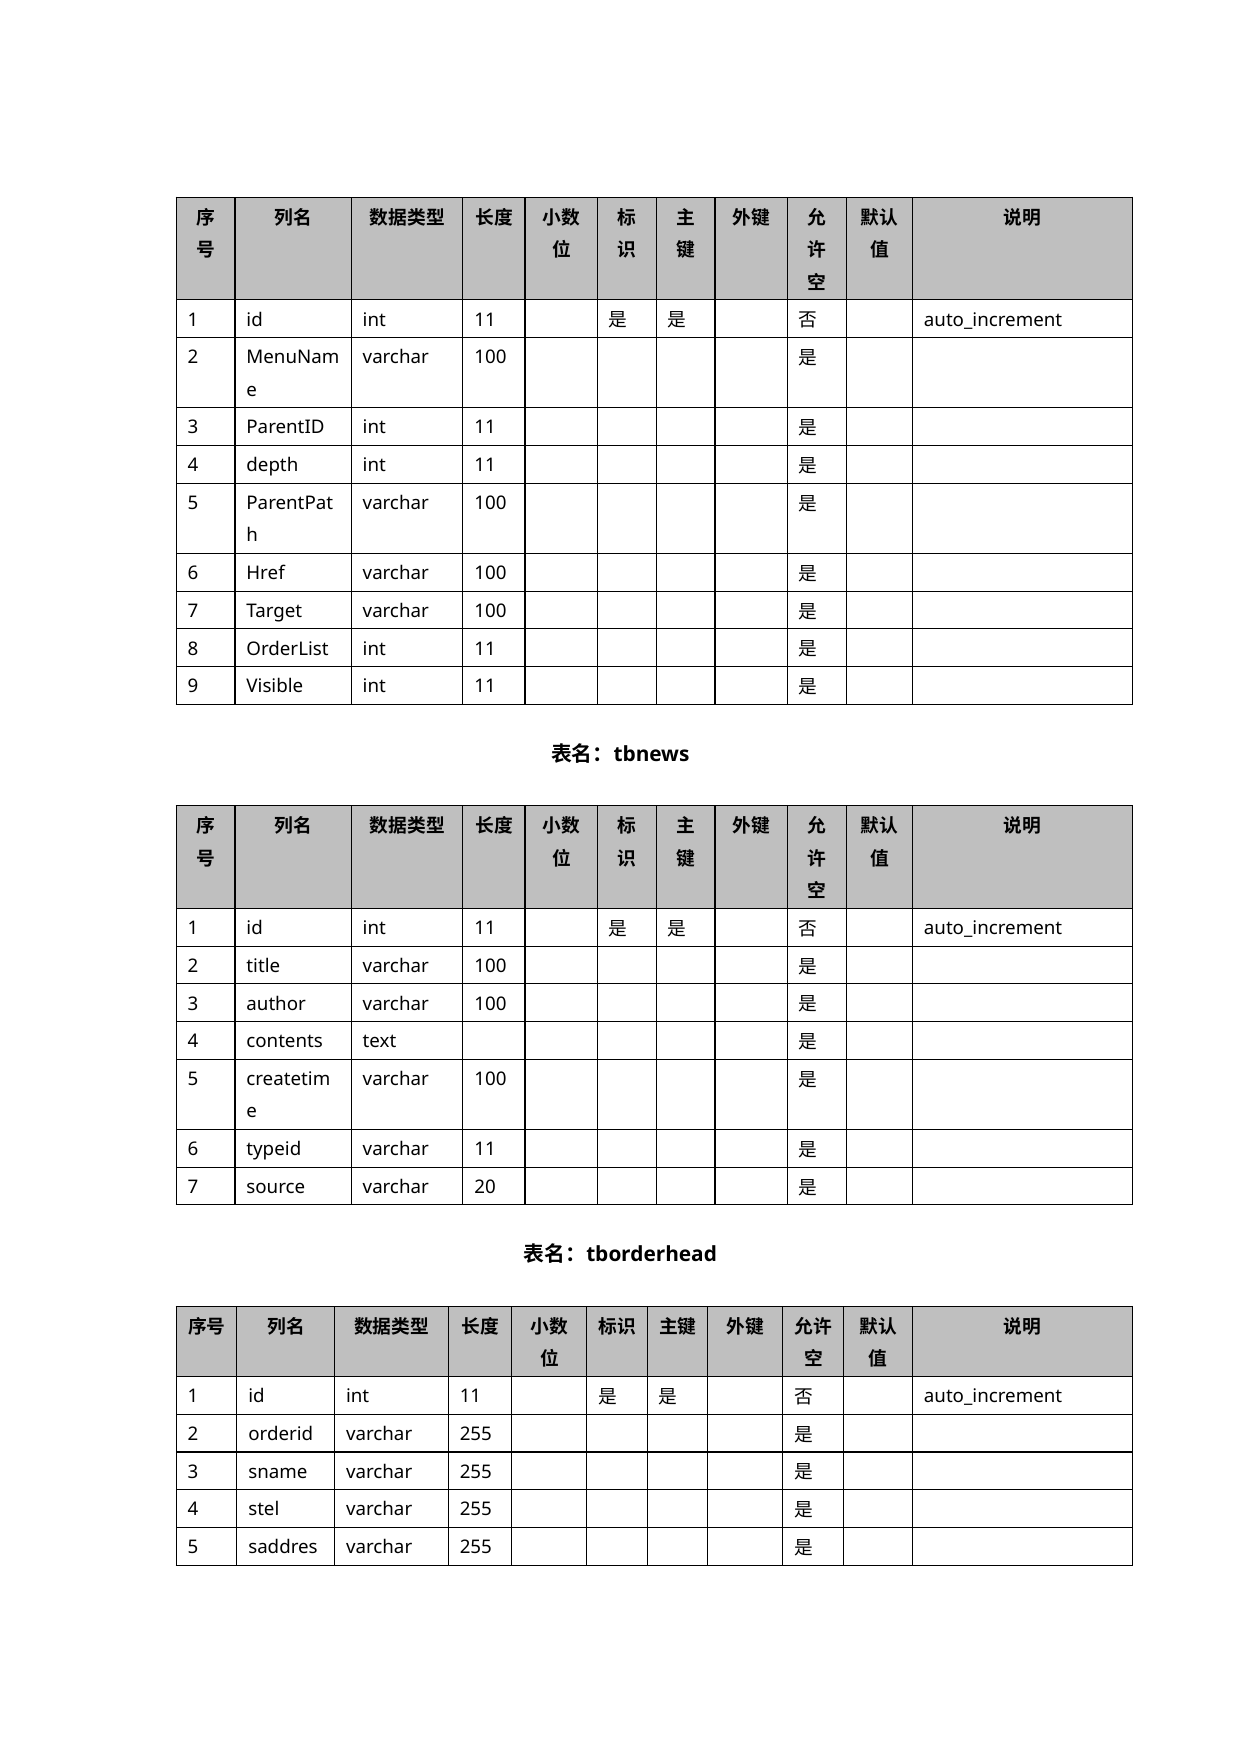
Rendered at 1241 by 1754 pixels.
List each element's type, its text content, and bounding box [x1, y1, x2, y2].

table_cell [913, 629, 1132, 666]
table_cell 是 [657, 300, 714, 337]
table_cell [526, 947, 597, 983]
table_cell [716, 629, 787, 666]
table_cell [526, 629, 597, 666]
table_cell 是 [788, 1022, 846, 1059]
table_header 长度 [449, 1307, 511, 1376]
table_cell 2 [177, 1415, 236, 1451]
table_cell 1 [177, 300, 234, 337]
table_cell [526, 1060, 597, 1129]
table_cell [512, 1377, 586, 1414]
table_cell [913, 1168, 1132, 1204]
table_cell 11 [449, 1377, 511, 1414]
table_header 允许空 [788, 198, 846, 299]
table_cell id [237, 1377, 334, 1414]
table_cell [716, 1060, 787, 1129]
table_cell saddress [237, 1528, 334, 1564]
table_cell int [352, 446, 462, 483]
table_cell [526, 408, 597, 445]
table_cell [598, 984, 656, 1021]
table_cell [913, 592, 1132, 628]
table_cell [844, 1490, 912, 1527]
table_cell varchar [335, 1415, 448, 1451]
table_cell [598, 338, 656, 407]
table_cell [913, 1453, 1132, 1489]
table_cell [716, 484, 787, 553]
text 表名：tbnews [187, 736, 1053, 768]
table_cell 3 [177, 1453, 236, 1489]
table_header 外键 [716, 198, 787, 299]
table_cell [526, 554, 597, 591]
table_cell title [236, 947, 351, 983]
table_cell text [352, 1022, 462, 1059]
table_cell [526, 1168, 597, 1204]
table_cell [657, 592, 714, 628]
table_header 标识 [587, 1307, 647, 1376]
table_cell [657, 667, 714, 704]
table_cell [708, 1528, 782, 1564]
table_cell 否 [788, 909, 846, 946]
table_cell 1 [177, 1377, 236, 1414]
table_header 主键 [648, 1307, 707, 1376]
table_cell [913, 554, 1132, 591]
table_cell 100 [463, 592, 524, 628]
table_cell varchar [352, 947, 462, 983]
table_cell int [335, 1377, 448, 1414]
table_header 数据类型 [352, 806, 462, 908]
table_header 标识 [598, 806, 656, 908]
table_cell [716, 300, 787, 337]
table_cell [598, 554, 656, 591]
table_cell varchar [352, 554, 462, 591]
table_cell [716, 984, 787, 1021]
table_cell [708, 1377, 782, 1414]
table_cell [847, 592, 912, 628]
table_cell 100 [463, 338, 524, 407]
table_cell [598, 1130, 656, 1167]
table_cell [844, 1528, 912, 1564]
table_cell 11 [463, 909, 524, 946]
table_cell 是 [788, 1060, 846, 1129]
table_cell 是 [788, 947, 846, 983]
table_cell [913, 947, 1132, 983]
table_cell 11 [463, 408, 524, 445]
table_cell [847, 667, 912, 704]
table_cell [587, 1528, 647, 1564]
table_cell [847, 484, 912, 553]
table_cell [526, 984, 597, 1021]
table_cell 4 [177, 446, 234, 483]
table_cell 255 [449, 1415, 511, 1451]
table_cell [463, 1022, 524, 1059]
table_header 小数位 [526, 806, 597, 908]
table_cell 否 [783, 1377, 843, 1414]
table_cell 是 [788, 338, 846, 407]
table_cell [716, 408, 787, 445]
table_cell [598, 667, 656, 704]
table_header 主键 [657, 198, 714, 299]
table_cell varchar [335, 1453, 448, 1489]
table_cell 3 [177, 408, 234, 445]
table_cell [913, 667, 1132, 704]
table_cell int [352, 667, 462, 704]
table_cell [913, 338, 1132, 407]
table_cell [847, 1130, 912, 1167]
table_cell [657, 408, 714, 445]
table_cell 是 [788, 1168, 846, 1204]
table_cell 100 [463, 484, 524, 553]
table_cell [598, 1168, 656, 1204]
table_cell [847, 446, 912, 483]
table_cell [648, 1490, 707, 1527]
table_cell [913, 1130, 1132, 1167]
table_cell varchar [335, 1490, 448, 1527]
table_cell 是 [788, 484, 846, 553]
table_cell [844, 1377, 912, 1414]
text 表名：tborderhead [187, 1237, 1053, 1269]
table_cell [587, 1453, 647, 1489]
table_cell [716, 554, 787, 591]
table_cell 20 [463, 1168, 524, 1204]
table_header 小数位 [512, 1307, 586, 1376]
table_cell 11 [463, 300, 524, 337]
table_cell createtime [236, 1060, 351, 1129]
table_cell [913, 408, 1132, 445]
table_cell 是 [598, 300, 656, 337]
table_header 允许空 [783, 1307, 843, 1376]
table_cell contents [236, 1022, 351, 1059]
table_cell [716, 338, 787, 407]
table_cell varchar [335, 1528, 448, 1564]
table_cell [913, 1528, 1132, 1564]
table_cell [526, 909, 597, 946]
table_header 说明 [913, 806, 1132, 908]
table_cell [598, 1022, 656, 1059]
table_cell [598, 629, 656, 666]
table_cell [657, 554, 714, 591]
table_cell Visible [236, 667, 351, 704]
table_header 默认值 [847, 806, 912, 908]
table_cell [657, 629, 714, 666]
table_cell [913, 484, 1132, 553]
table_cell id [236, 909, 351, 946]
table_cell varchar [352, 592, 462, 628]
table_cell 3 [177, 984, 234, 1021]
table_cell [844, 1415, 912, 1451]
table_cell [657, 984, 714, 1021]
table_cell stel [237, 1490, 334, 1527]
table_cell [913, 1022, 1132, 1059]
table_header 序号 [177, 806, 234, 908]
table_cell source [236, 1168, 351, 1204]
table_cell 是 [783, 1453, 843, 1489]
table_cell [657, 947, 714, 983]
table_cell Href [236, 554, 351, 591]
table_cell [716, 909, 787, 946]
table_cell [847, 947, 912, 983]
table_cell 100 [463, 554, 524, 591]
table_cell [847, 909, 912, 946]
table_cell [598, 592, 656, 628]
table_cell [598, 408, 656, 445]
table_cell int [352, 629, 462, 666]
table_cell 100 [463, 984, 524, 1021]
table_cell 7 [177, 1168, 234, 1204]
table_cell 7 [177, 592, 234, 628]
table_cell 11 [463, 1130, 524, 1167]
table_cell [512, 1528, 586, 1564]
table_cell varchar [352, 1168, 462, 1204]
table_header 列名 [237, 1307, 334, 1376]
table_cell 是 [788, 984, 846, 1021]
table_cell [913, 1060, 1132, 1129]
table_cell [587, 1490, 647, 1527]
table_cell 100 [463, 947, 524, 983]
table_header 外键 [716, 806, 787, 908]
table_cell [913, 1490, 1132, 1527]
table_cell varchar [352, 1060, 462, 1129]
table_header 允许空 [788, 806, 846, 908]
table_header 列名 [236, 198, 351, 299]
table_cell [657, 1060, 714, 1129]
table_cell [526, 446, 597, 483]
table_cell id [236, 300, 351, 337]
table_cell [512, 1490, 586, 1527]
table_header 说明 [913, 198, 1132, 299]
table_cell 6 [177, 1130, 234, 1167]
table_header 长度 [463, 198, 524, 299]
table_cell 2 [177, 947, 234, 983]
table_header 序号 [177, 198, 234, 299]
table_cell [587, 1415, 647, 1451]
table_cell 5 [177, 1528, 236, 1564]
table_header 数据类型 [335, 1307, 448, 1376]
table_cell 是 [783, 1415, 843, 1451]
table_cell [847, 1168, 912, 1204]
table_cell auto_increment [913, 909, 1132, 946]
table_cell 是 [788, 1130, 846, 1167]
table_cell [657, 1130, 714, 1167]
table_cell auto_increment [913, 300, 1132, 337]
table_cell [716, 1130, 787, 1167]
table_header 标识 [598, 198, 656, 299]
table_cell [716, 1022, 787, 1059]
table_cell 5 [177, 1060, 234, 1129]
table_cell [708, 1415, 782, 1451]
table_cell [598, 947, 656, 983]
table_cell [913, 446, 1132, 483]
table_cell 4 [177, 1022, 234, 1059]
table_header 数据类型 [352, 198, 462, 299]
table_cell [657, 484, 714, 553]
table_cell [847, 300, 912, 337]
table_cell [526, 1130, 597, 1167]
table_cell [526, 592, 597, 628]
table_cell [657, 338, 714, 407]
table_cell [716, 1168, 787, 1204]
table_cell varchar [352, 338, 462, 407]
table_cell 是 [587, 1377, 647, 1414]
table_cell 11 [463, 667, 524, 704]
table_cell 是 [598, 909, 656, 946]
table_cell [657, 446, 714, 483]
table_cell [526, 667, 597, 704]
table_cell varchar [352, 1130, 462, 1167]
table_cell 1 [177, 909, 234, 946]
table_cell 是 [783, 1490, 843, 1527]
table_cell [847, 629, 912, 666]
table_cell sname [237, 1453, 334, 1489]
table_cell [648, 1528, 707, 1564]
table_cell [847, 984, 912, 1021]
table_cell [716, 667, 787, 704]
table_header 默认值 [844, 1307, 912, 1376]
table_cell [847, 408, 912, 445]
table_cell 是 [788, 629, 846, 666]
table_cell [716, 947, 787, 983]
table_header 外键 [708, 1307, 782, 1376]
table_cell 11 [463, 446, 524, 483]
table_cell [847, 1022, 912, 1059]
table_cell 8 [177, 629, 234, 666]
table_cell 6 [177, 554, 234, 591]
table_cell varchar [352, 484, 462, 553]
table_cell 是 [657, 909, 714, 946]
table_cell [716, 592, 787, 628]
table_cell ParentPath [236, 484, 351, 553]
table_cell 是 [788, 667, 846, 704]
table_cell 255 [449, 1528, 511, 1564]
table_cell 5 [177, 484, 234, 553]
table_cell [844, 1453, 912, 1489]
table_cell 255 [449, 1490, 511, 1527]
table_header 序号 [177, 1307, 236, 1376]
table_cell 255 [449, 1453, 511, 1489]
table_cell 是 [788, 554, 846, 591]
table_cell 是 [648, 1377, 707, 1414]
table_cell [598, 484, 656, 553]
table_cell [598, 1060, 656, 1129]
table_cell [708, 1490, 782, 1527]
table_cell 是 [783, 1528, 843, 1564]
table_cell 是 [788, 446, 846, 483]
table_cell [598, 446, 656, 483]
table_cell MenuName [236, 338, 351, 407]
table_cell varchar [352, 984, 462, 1021]
table_header 列名 [236, 806, 351, 908]
table_cell 4 [177, 1490, 236, 1527]
table_cell depth [236, 446, 351, 483]
table_cell [648, 1415, 707, 1451]
table_cell [847, 338, 912, 407]
table_cell [716, 446, 787, 483]
table_cell OrderList [236, 629, 351, 666]
table_header 小数位 [526, 198, 597, 299]
table_cell [526, 300, 597, 337]
table_cell Target [236, 592, 351, 628]
table_cell [657, 1022, 714, 1059]
table_cell [512, 1453, 586, 1489]
table_cell author [236, 984, 351, 1021]
table_cell [913, 984, 1132, 1021]
table_cell 2 [177, 338, 234, 407]
table_header 默认值 [847, 198, 912, 299]
table_cell typeid [236, 1130, 351, 1167]
table_cell 是 [788, 592, 846, 628]
table_cell [913, 1415, 1132, 1451]
table_cell [708, 1453, 782, 1489]
table_header 长度 [463, 806, 524, 908]
table_cell [526, 484, 597, 553]
table_cell [526, 1022, 597, 1059]
table_cell int [352, 408, 462, 445]
table_cell 9 [177, 667, 234, 704]
table_cell [526, 338, 597, 407]
table_cell int [352, 909, 462, 946]
table_cell [847, 554, 912, 591]
table_header 主键 [657, 806, 714, 908]
table_cell 否 [788, 300, 846, 337]
table_cell 是 [788, 408, 846, 445]
table_cell auto_increment [913, 1377, 1132, 1414]
table_cell [512, 1415, 586, 1451]
table_header 说明 [913, 1307, 1132, 1376]
table_cell [657, 1168, 714, 1204]
table_cell ParentID [236, 408, 351, 445]
table_cell orderid [237, 1415, 334, 1451]
table_cell 11 [463, 629, 524, 666]
table_cell [648, 1453, 707, 1489]
table_cell [847, 1060, 912, 1129]
table_cell 100 [463, 1060, 524, 1129]
table_cell int [352, 300, 462, 337]
